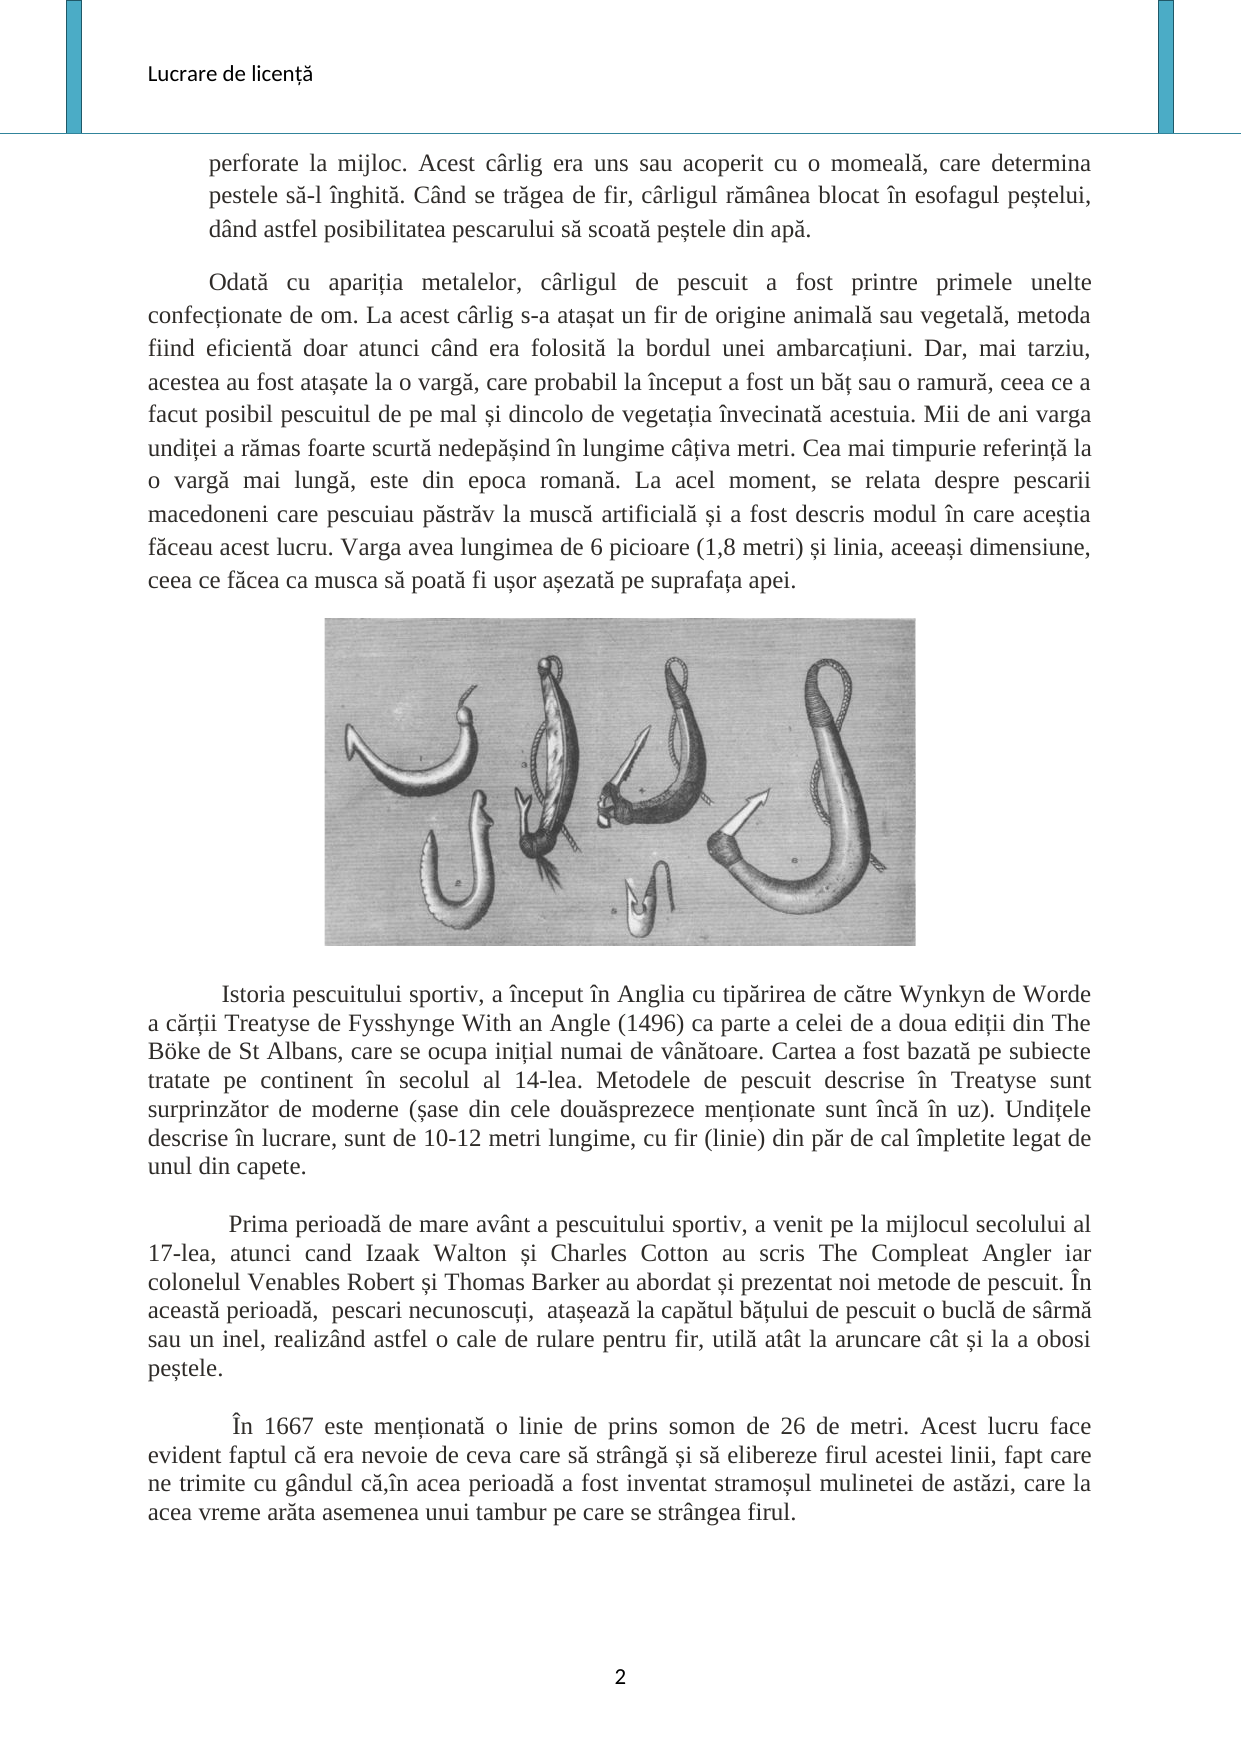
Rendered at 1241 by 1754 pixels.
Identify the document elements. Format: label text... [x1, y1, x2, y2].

picture [324, 618, 916, 946]
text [208, 148, 1093, 242]
text Istoria pescuitului sportiv, a început în Anglia cu tipărirea de către Wynkyn de Worde a cărții Treatyse de Fysshynge With an Angle (1496) ca parte a celei de a doua ediții din The Böke de St Albans, care se ocupa inițial numai de vânătoare. Cartea a fost bazată pe subiecte tratate pe continent în secolul al 14-lea. Metodele de pescuit descrise în Treatyse sunt surprinzător de moderne (șase din cele douăsprezece menționate sunt încă în uz). Undițele descrise în lucrare, sunt de 10-12 metri lungime, cu fir (linie) din păr de cal împletite legat de unul din capete. [148, 979, 1093, 1180]
text Odată cu apariția metalelor, cârligul de pescuit a fost printre primele unelte confecționate de om. La acest cârlig s-a atașat un fir de origine animală sau vegetală, metoda fiind eficientă doar atunci când era folosită la bordul unei ambarcațiuni. Dar, mai tarziu, acestea au fost atașate la o vargă, care probabil la început a fost un băț sau o ramură, ceea ce a facut posibil pescuitul de pe mal și dincolo de vegetația învecinată acestuia. Mii de ani varga undiței a rămas foarte scurtă nedepășind în lungime câțiva metri. Cea mai timpurie referință la o vargă mai lungă, este din epoca romană. La acel moment, se relata despre pescarii macedoneni care pescuiau păstrăv la muscă artificială și a fost descris modul în care aceștia făceau acest lucru. Varga avea lungimea de 6 picioare (1,8 metri) și linia, aceeași dimensiune, ceea ce făcea ca musca să poată fi ușor așezată pe suprafața apei. [148, 267, 1093, 593]
text Prima perioadă de mare avânt a pescuitului sportiv, a venit pe la mijlocul secolului al 17-lea, atunci cand Izaak Walton și Charles Cotton au scris The Compleat Angler iar colonelul Venables Robert și Thomas Barker au abordat și prezentat noi metode de pescuit. În această perioadă, pescari necunoscuți, atașează la capătul bățului de pescuit o buclă de sârmă sau un inel, realizând astfel o cale de rulare pentru fir, utilă atât la aruncare cât și la a obosi peștele. [148, 1209, 1093, 1382]
text În 1667 este menționată o linie de prins somon de 26 de metri. Acest lucru face evident faptul că era nevoie de ceva care să strângă și să elibereze firul acestei linii, fapt care ne trimite cu gândul că,în acea perioadă a fost inventat stramoșul mulinetei de astăzi, care la acea vreme arăta asemenea unui tambur pe care se strângea firul. [148, 1411, 1093, 1526]
